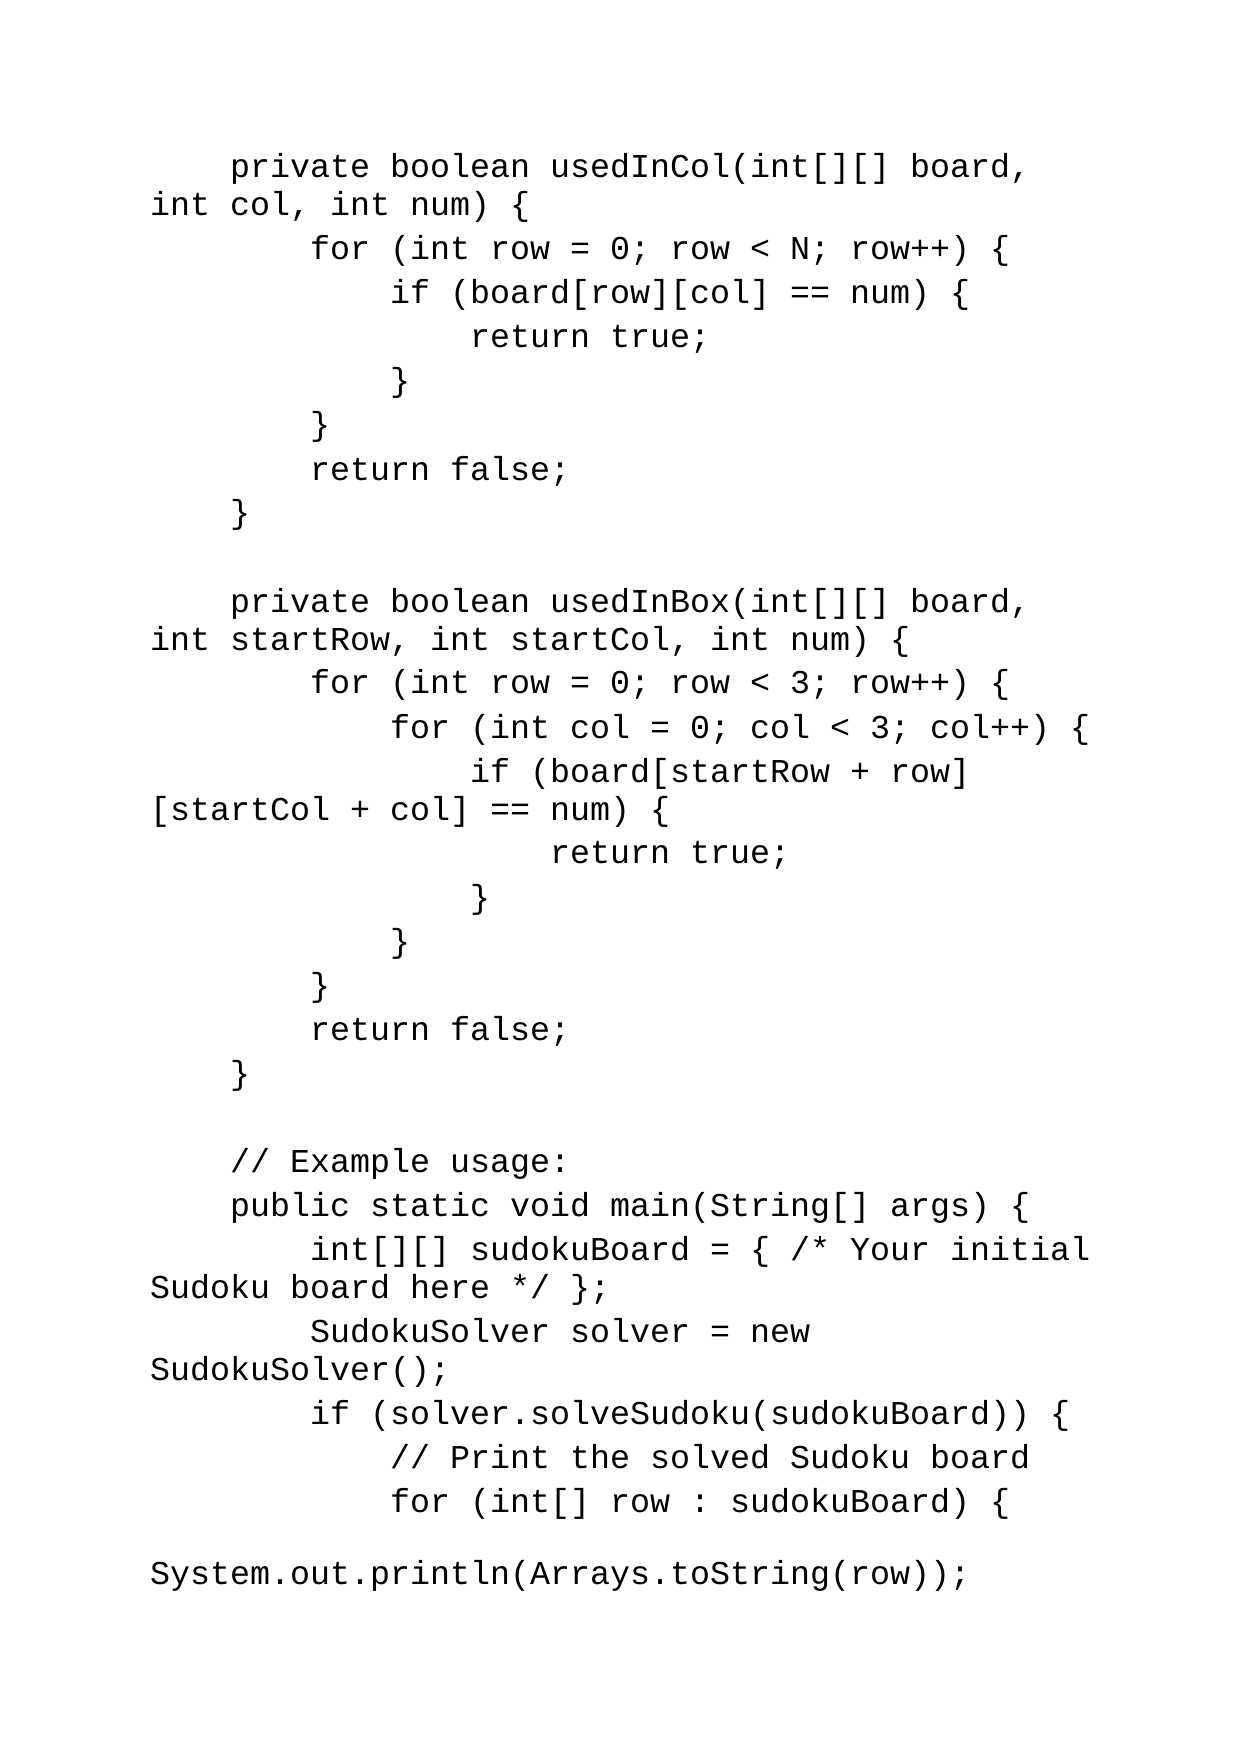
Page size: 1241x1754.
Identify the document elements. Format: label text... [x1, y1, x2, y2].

text return true; [150, 320, 1090, 358]
text for (int row = 0; row < N; row++) { [150, 232, 1090, 270]
text return true; [150, 836, 1090, 874]
text SudokuSolver solver = new SudokuSolver(); [150, 1315, 1090, 1390]
text if (board[row][col] == num) { [150, 276, 1090, 314]
text private boolean usedInCol(int[][] board, int col, int num) { [150, 150, 1090, 226]
text public static void main(String[] args) { [150, 1189, 1090, 1227]
text } [150, 880, 1090, 918]
text for (int[] row : sudokuBoard) { [150, 1485, 1090, 1522]
text for (int col = 0; col < 3; col++) { [150, 710, 1090, 748]
text System.out.println(Arrays.toString(row)); [150, 1529, 1090, 1594]
text // Example usage: [150, 1145, 1090, 1182]
text return false; [150, 1012, 1090, 1050]
text return false; [150, 452, 1090, 490]
text } [150, 496, 1090, 534]
text // Print the solved Sudoku board [150, 1441, 1090, 1478]
text } [150, 968, 1090, 1006]
text } [150, 408, 1090, 446]
text private boolean usedInBox(int[][] board, int startRow, int startCol, int num) { [150, 584, 1090, 660]
text for (int row = 0; row < 3; row++) { [150, 666, 1090, 704]
text } [150, 364, 1090, 402]
text } [150, 924, 1090, 962]
text if (board[startRow + row][startCol + col] == num) { [150, 754, 1090, 830]
text int[][] sudokuBoard = { /* Your initial Sudoku board here */ }; [150, 1233, 1090, 1308]
text } [150, 1057, 1090, 1094]
text if (solver.solveSudoku(sudokuBoard)) { [150, 1397, 1090, 1434]
